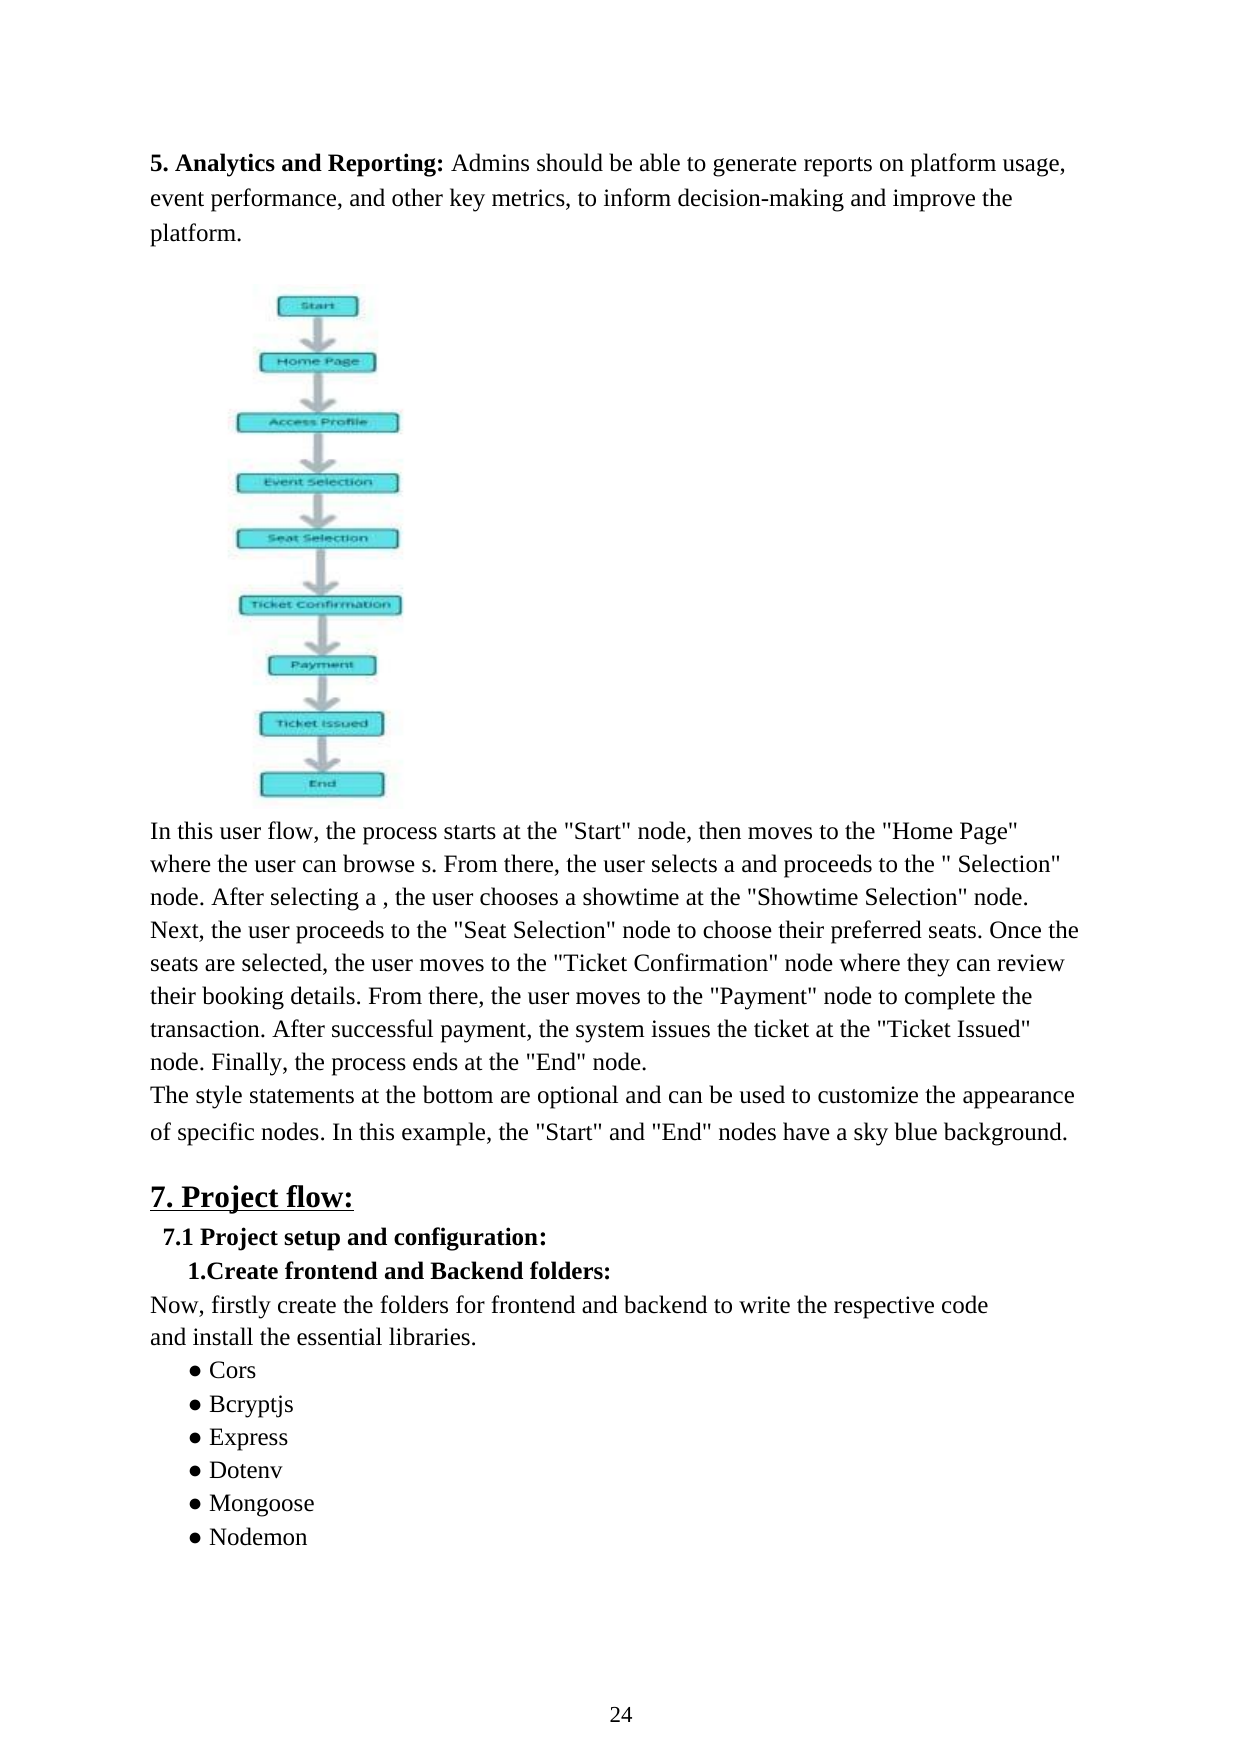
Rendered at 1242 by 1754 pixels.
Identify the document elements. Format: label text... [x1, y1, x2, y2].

text ●​ Nodemon [187, 1522, 1092, 1551]
text 7. Project flow: [150, 1178, 1092, 1214]
text The style statements at the bottom are optional and can be used to customize the appearance of specific nodes. In this example, the "Start" and "End" nodes have a sky blue background. [150, 1080, 1077, 1146]
text 7.1 Project setup and configuration: [162, 1220, 1092, 1251]
text In this user flow, the process starts at the "Start" node, then moves to the "Home Page" where the user can browse s. From there, the user selects a and proceeds to the " Selection" node. After selecting a , the user chooses a showtime at the "Showtime Selection" node. Next, the user proceeds to the "Seat Selection" node to choose their preferred seats. Once the seats are selected, the user moves to the "Ticket Confirmation" node where they can review their booking details. From there, the user moves to the "Payment" node to complete the transaction. After successful payment, the system issues the ticket at the "Ticket Issued" node. Finally, the process ends at the "End" node. [150, 816, 1085, 1076]
text ●​ Mongoose [187, 1488, 1092, 1517]
list Analytics and Reporting: Admins should be able to generate reports on platform usage, event performance, and other key metrics, to inform decision-making and improve the platform. [150, 148, 1073, 246]
text ●​ Express [187, 1422, 1092, 1451]
text ●​ Cors [187, 1355, 1092, 1384]
text ●​ Bcryptjs [187, 1389, 1092, 1417]
text ●​ Dotenv [187, 1455, 1092, 1484]
text Now, firstly create the folders for frontend and backend to write the respective code and install the essential libraries. [150, 1290, 1029, 1351]
text 1.Create frontend and Backend folders: [187, 1256, 1092, 1285]
picture [153, 284, 502, 809]
